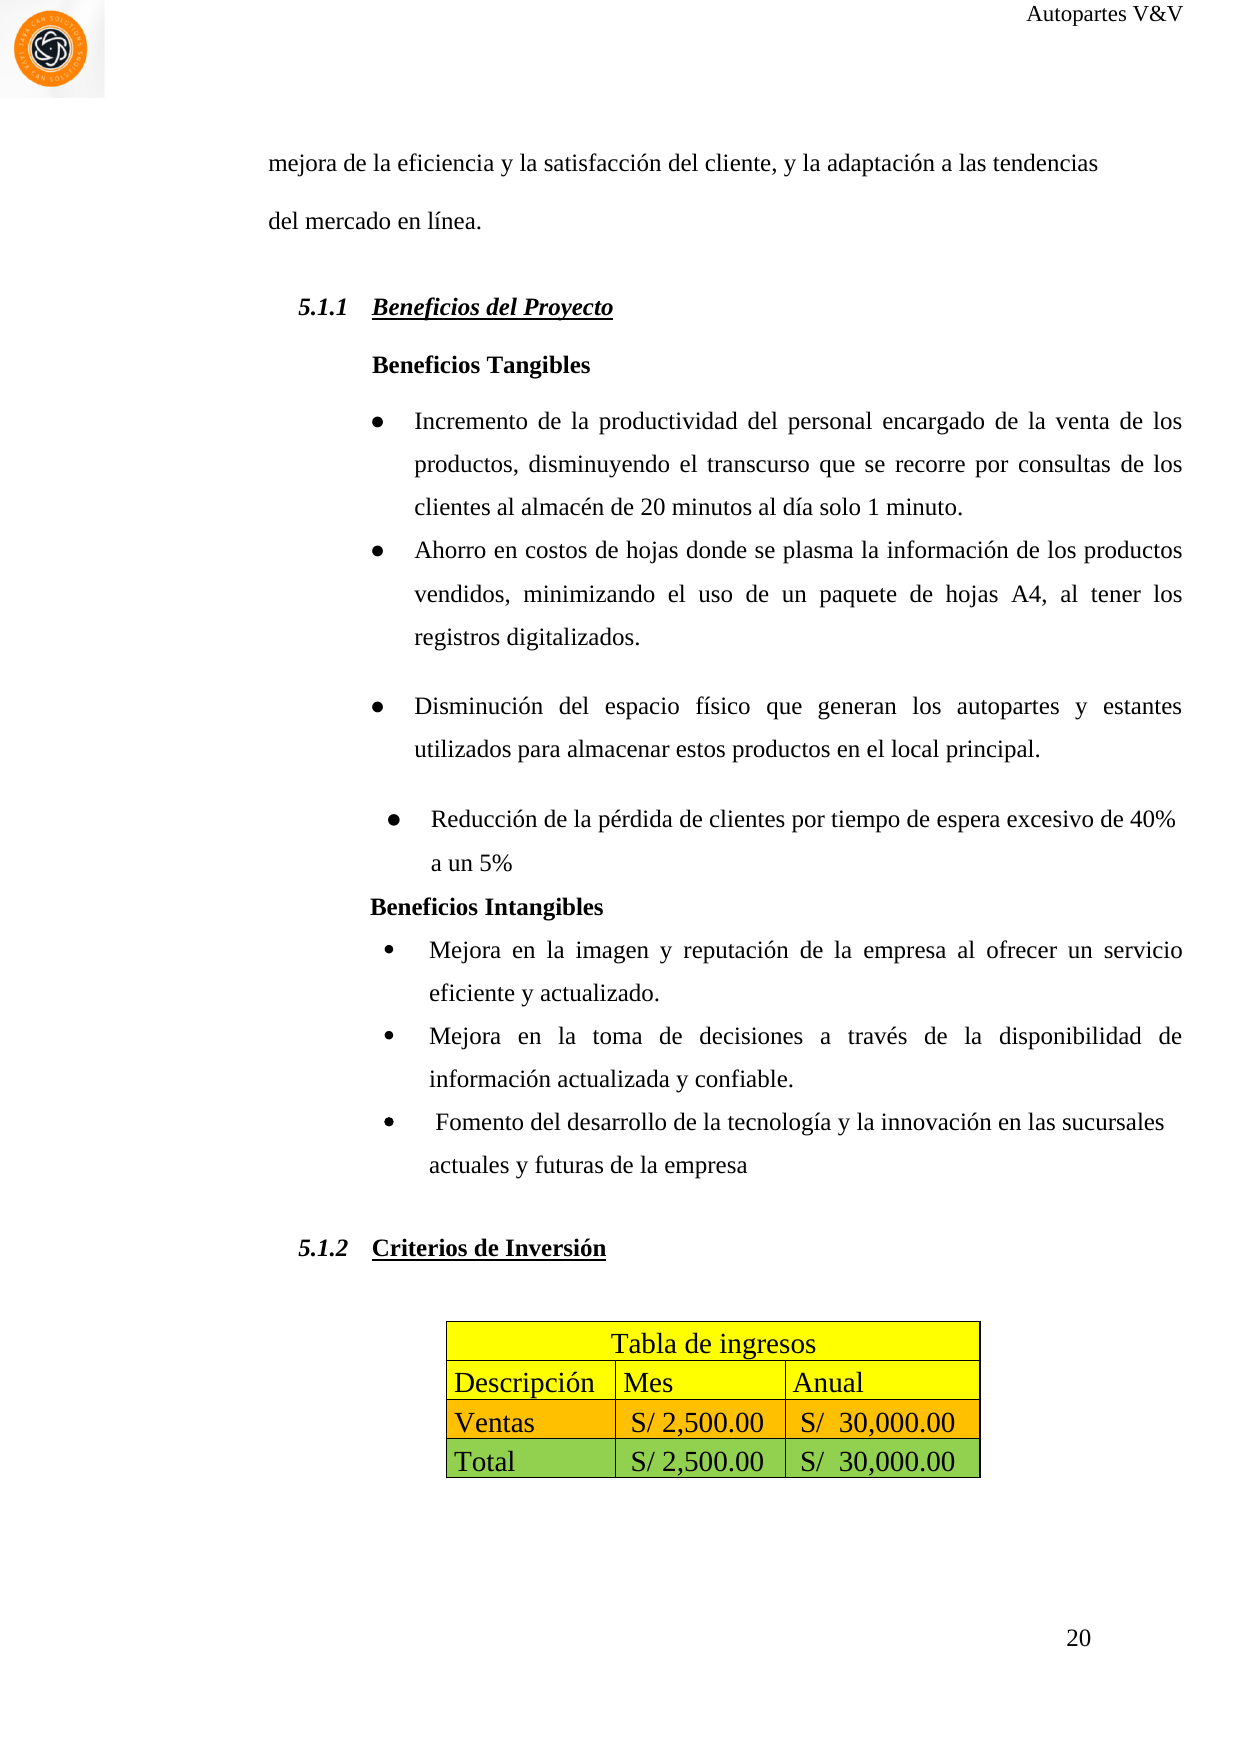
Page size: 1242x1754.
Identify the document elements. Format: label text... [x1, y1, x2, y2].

table_cell S/ 30,000.00 [786, 1400, 979, 1438]
list Fomento del desarrollo de la tecnología y la innovación en las sucursales actuales y futuras de la empresa [384, 1107, 1183, 1179]
text mejora de la eficiencia y la satisfacción del cliente, y la adaptación a las tendencias del mercado en línea. [268, 148, 1112, 234]
table_cell Total [447, 1439, 615, 1477]
list Reducción de la pérdida de clientes por tiempo de espera excesivo de 40% a un 5% [386, 803, 1183, 877]
list Ahorro en costos de hojas donde se plasma la información de los productos vendidos, minimizando el uso de un paquete de hojas A4, al tener los registros digitalizados. [370, 536, 1183, 651]
subtitle Beneficios Tangibles [372, 350, 1183, 379]
table_cell Mes [616, 1361, 785, 1399]
subtitle Criterios de Inversión [298, 1233, 1183, 1262]
list Mejora en la toma de decisiones a través de la disponibilidad de información actualizada y confiable. [384, 1021, 1183, 1093]
list Disminución del espacio físico que generan los autopartes y estantes utilizados para almacenar estos productos en el local principal. [370, 691, 1183, 763]
table_cell Ventas [447, 1400, 615, 1438]
table_cell Descripción [447, 1361, 615, 1399]
table_cell S/ 2,500.00 [616, 1400, 785, 1438]
subtitle Beneficios del Proyecto [298, 292, 1183, 321]
picture [0, 0, 105, 98]
table_header Tabla de ingresos [447, 1322, 979, 1360]
list Incremento de la productividad del personal encargado de la venta de los productos, disminuyendo el transcurso que se recorre por consultas de los clientes al almacén de 20 minutos al día solo 1 minuto. [370, 406, 1183, 521]
table_cell Anual [786, 1361, 979, 1399]
table_cell S/ 30,000.00 [786, 1439, 979, 1477]
text Beneficios Intangibles [119, 892, 1183, 920]
list Mejora en la imagen y reputación de la empresa al ofrecer un servicio eficiente y actualizado. [384, 935, 1183, 1007]
table_cell S/ 2,500.00 [616, 1439, 785, 1477]
